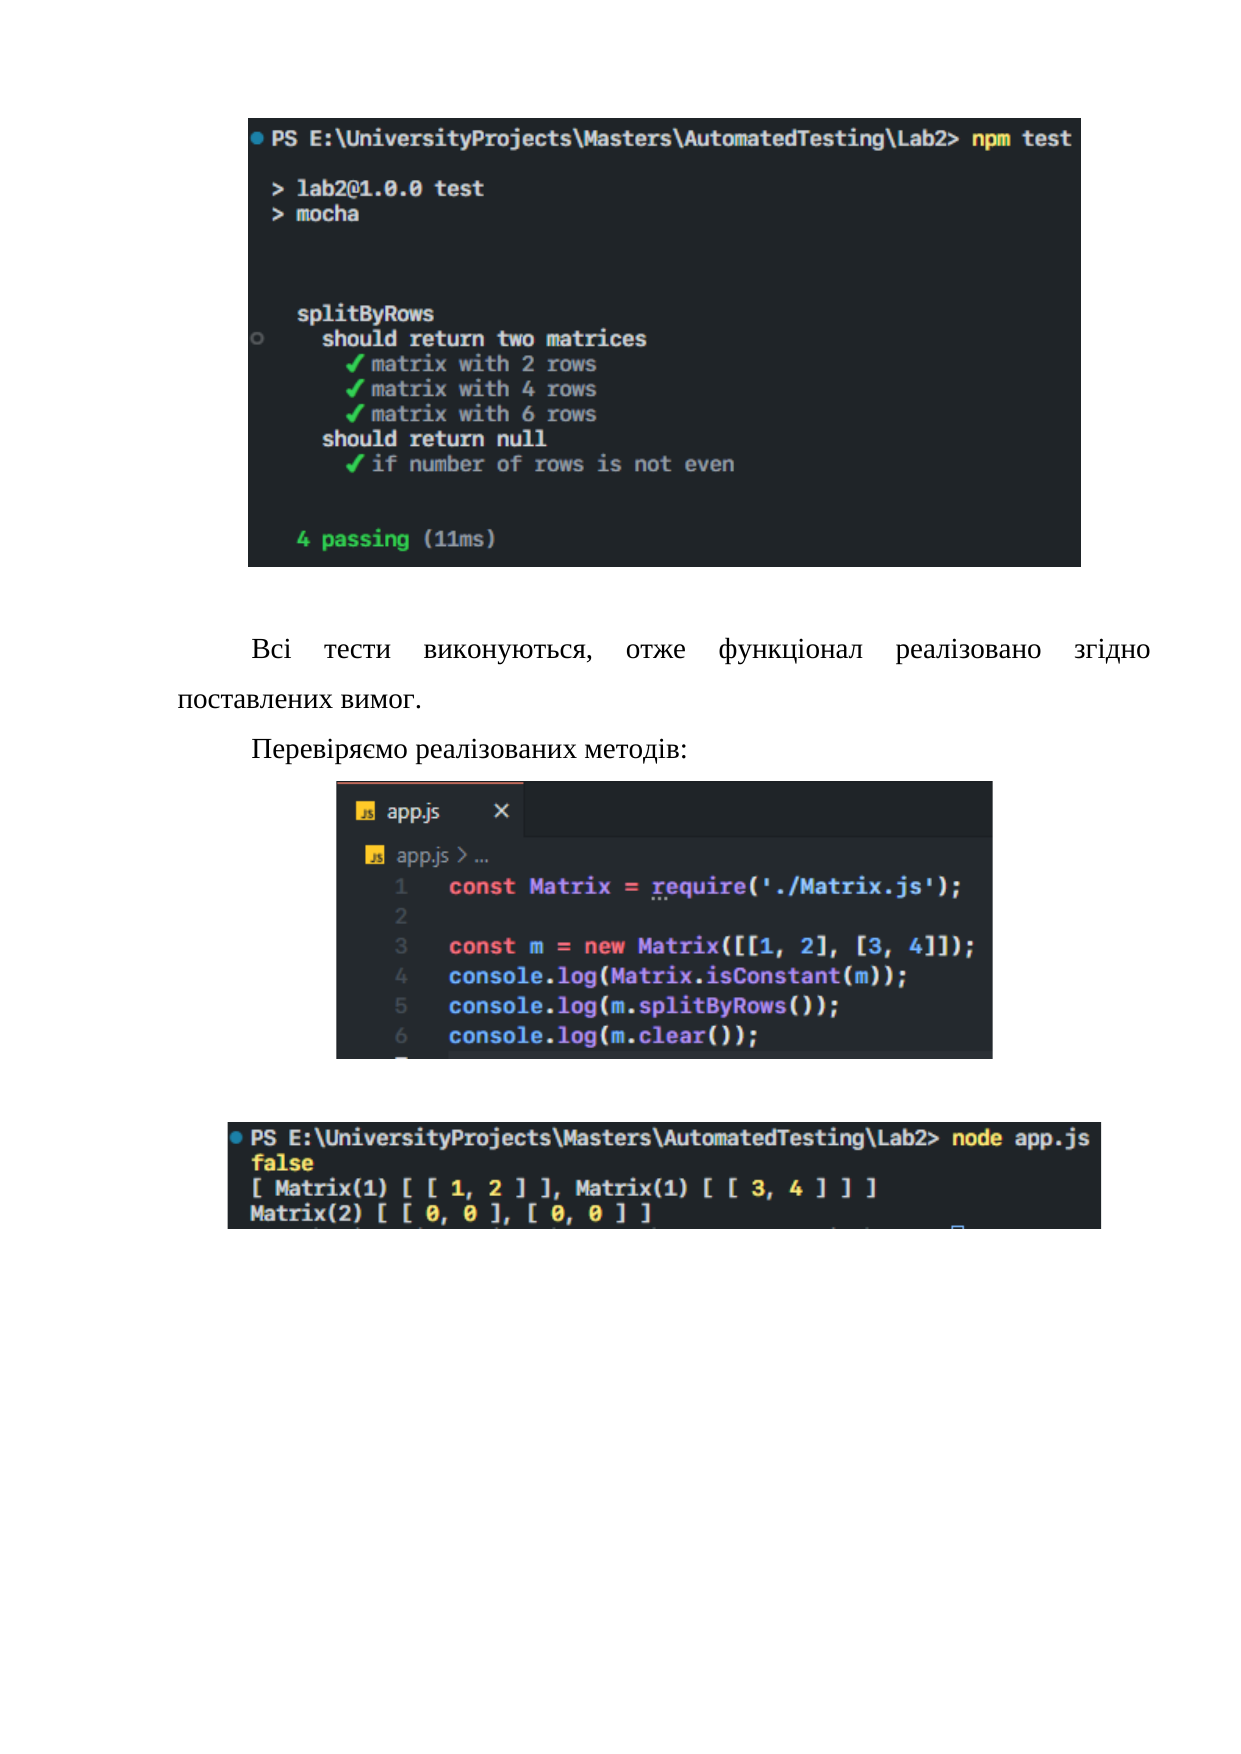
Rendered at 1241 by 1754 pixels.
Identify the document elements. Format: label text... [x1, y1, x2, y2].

text Перевіряємо реалізованих методів: [177, 731, 1152, 765]
picture [336, 781, 993, 1059]
picture [227, 1122, 1102, 1229]
picture [248, 118, 1081, 567]
text Всі тести виконуються, отже функціонал реалізовано згідно поставлених вимог. [177, 631, 1152, 715]
